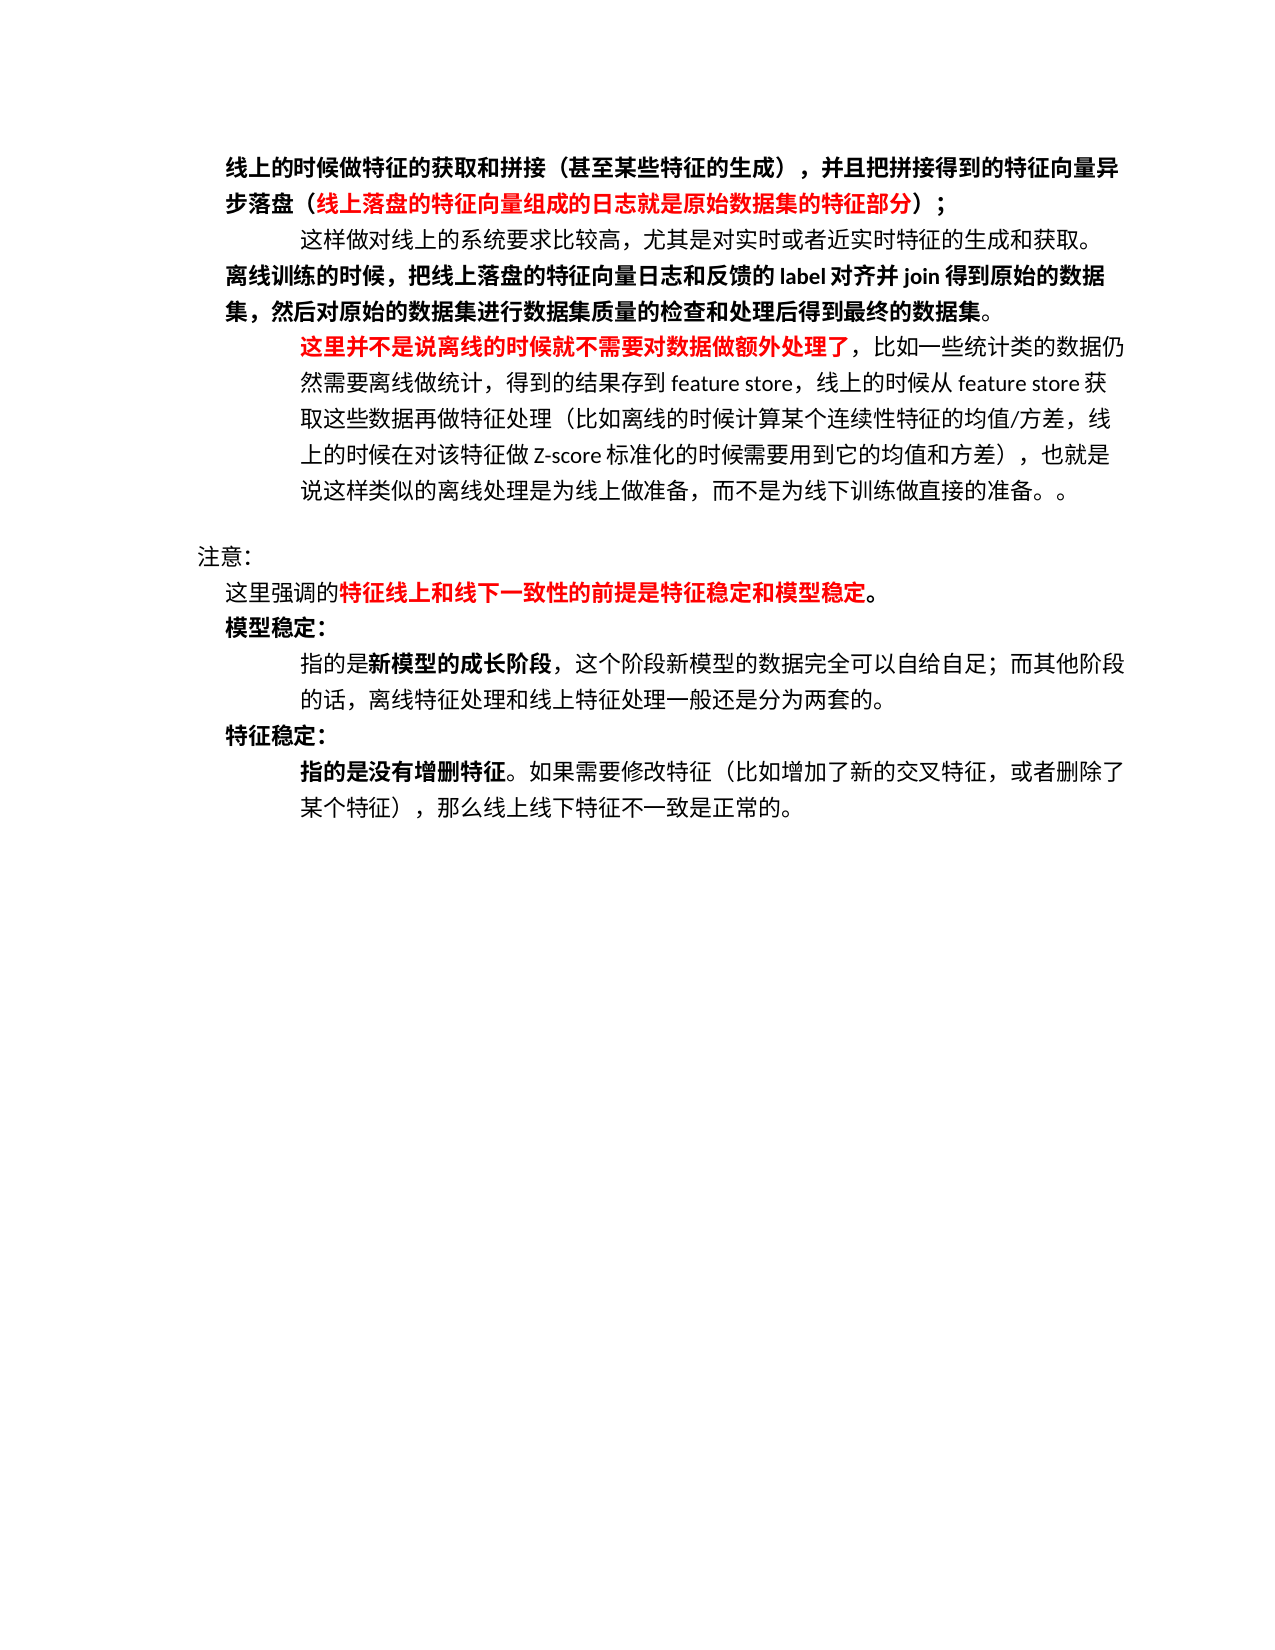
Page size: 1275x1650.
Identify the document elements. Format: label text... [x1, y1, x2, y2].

list 这样做对线上的系统要求比较高，尤其是对实时或者近实时特征的生成和获取。 [300, 222, 1125, 255]
list 指的是新模型的成长阶段，这个阶段新模型的数据完全可以自给自足；而其他阶段的话，离线特征处理和线上特征处理一般还是分为两套的。 [300, 646, 1125, 715]
list 特征稳定： [225, 718, 1125, 751]
list 模型稳定： [225, 610, 1125, 643]
list 这里强调的特征线上和线下一致性的前提是特征稳定和模型稳定。 [197, 574, 1125, 608]
list 线上的时候做特征的获取和拼接（甚至某些特征的生成），并且把拼接得到的特征向量异步落盘（线上落盘的特征向量组成的日志就是原始数据集的特征部分）； [225, 150, 1125, 219]
list 这里并不是说离线的时候就不需要对数据做额外处理了，比如一些统计类的数据仍然需要离线做统计，得到的结果存到feature store，线上的时候从feature store获取这些数据再做特征处理（比如离线的时候计算某个连续性特征的均值/方差，线上的时候在对该特征做Z-score标准化的时候需要用到它的均值和方差），也就是说这样类似的离线处理是为线上做准备，而不是为线下训练做直接的准备。。 [300, 329, 1125, 506]
list 离线训练的时候，把线上落盘的特征向量日志和反馈的label对齐并join得到原始的数据集，然后对原始的数据集进行数据集质量的检查和处理后得到最终的数据集。 [225, 257, 1125, 327]
list 指的是没有增删特征。如果需要修改特征（比如增加了新的交叉特征，或者删除了某个特征），那么线上线下特征不一致是正常的。 [300, 753, 1125, 823]
list 注意： [197, 538, 1125, 572]
